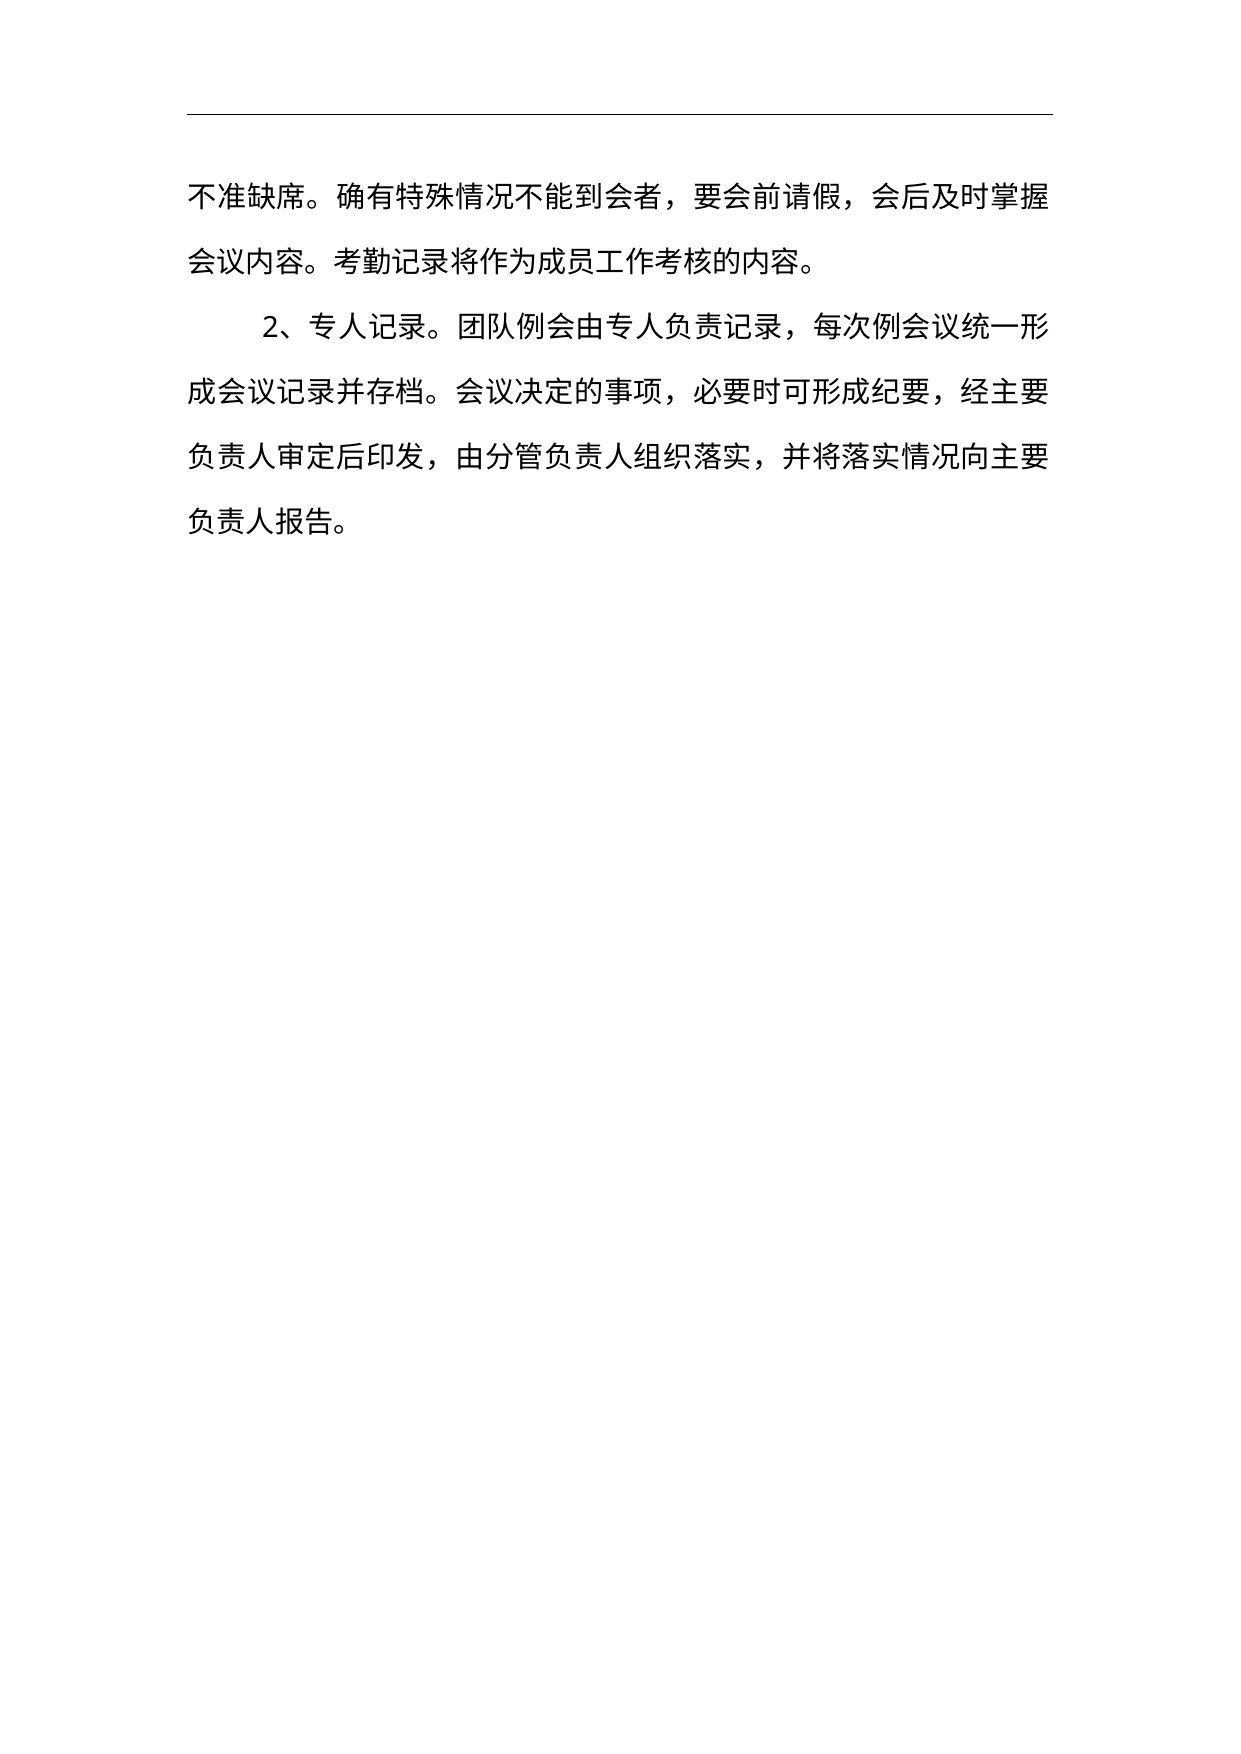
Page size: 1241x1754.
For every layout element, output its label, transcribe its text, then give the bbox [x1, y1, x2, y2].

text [187, 162, 1053, 292]
text 2、专人记录。团队例会由专人负责记录，每次例会议统一形成会议记录并存档。会议决定的事项，必要时可形成纪要，经主要负责人审定后印发，由分管负责人组织落实，并将落实情况向主要负责人报告。 [187, 292, 1053, 552]
